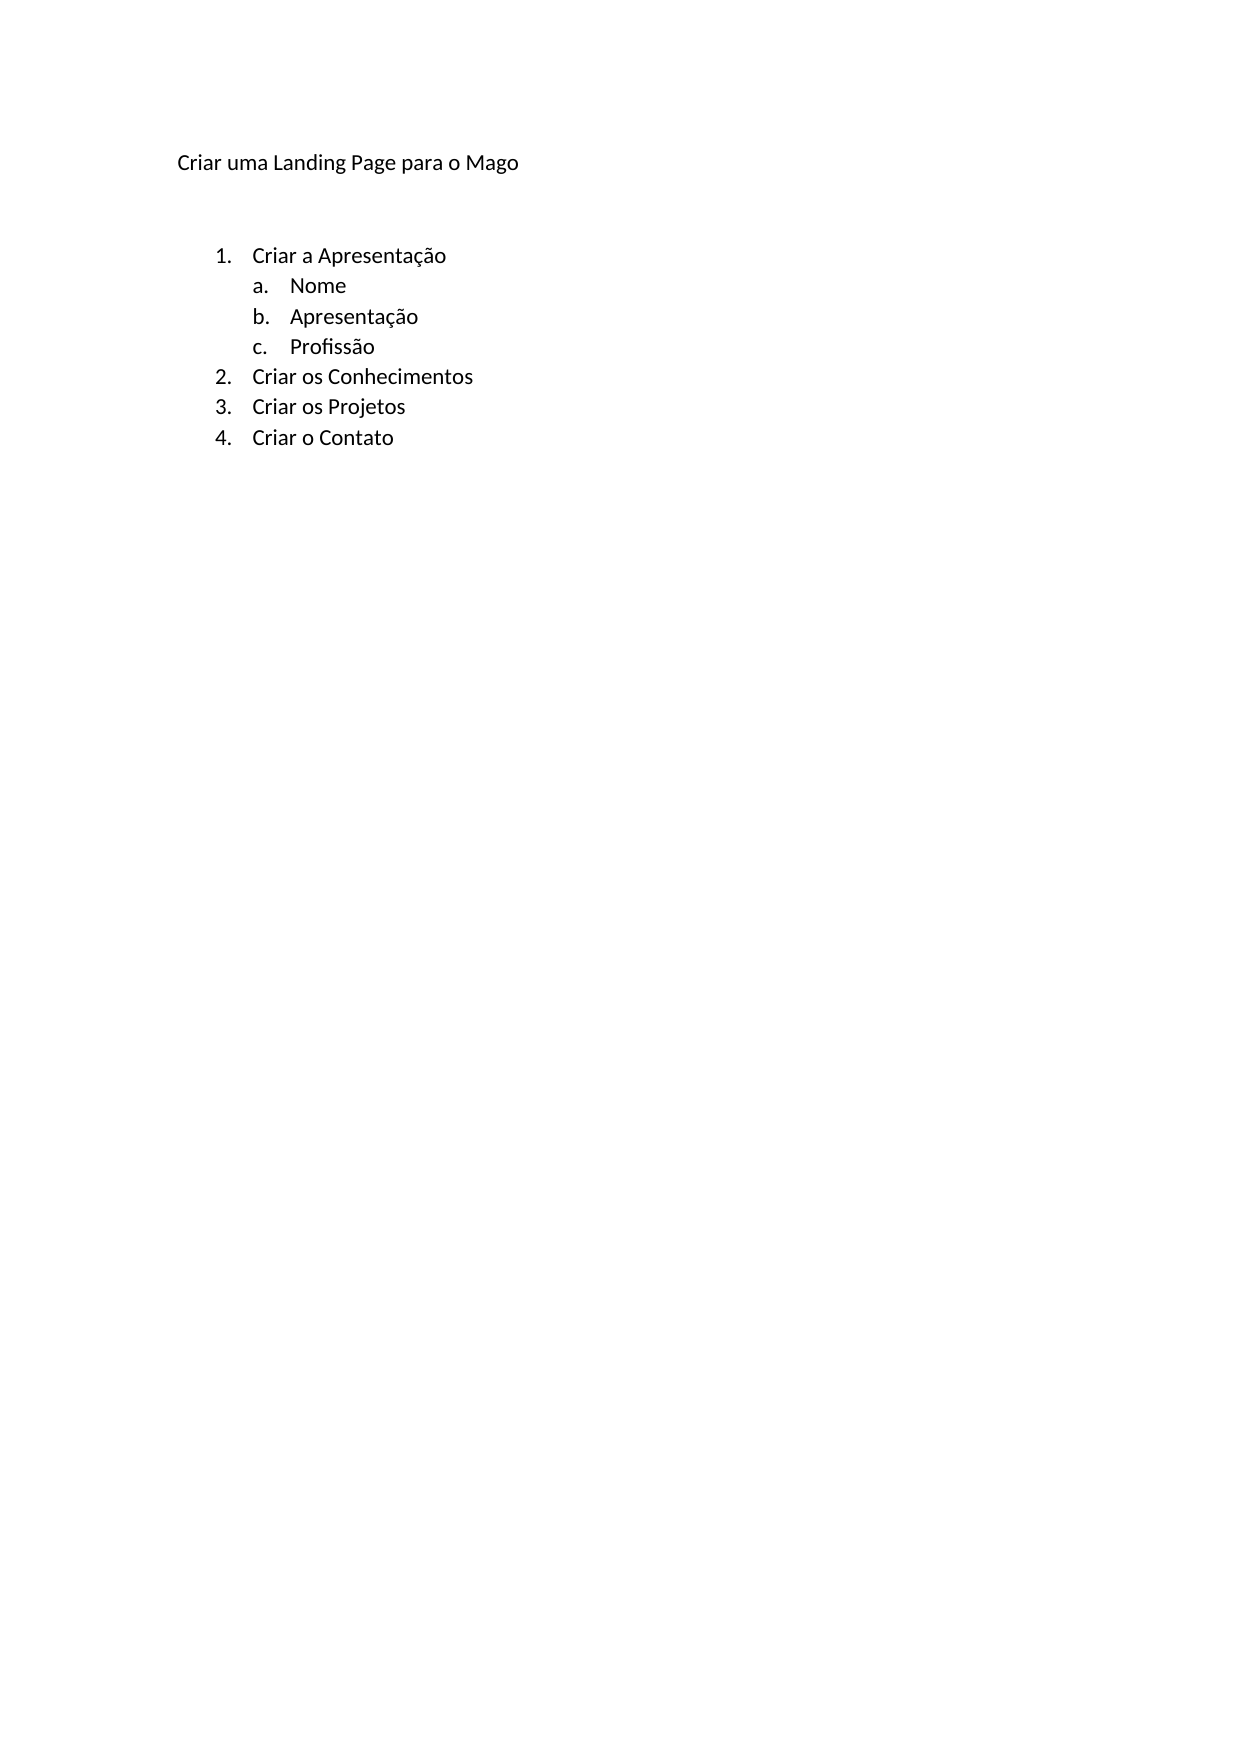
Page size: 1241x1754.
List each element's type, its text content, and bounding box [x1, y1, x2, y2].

list Criar o Contato [215, 423, 1063, 451]
list Criar os Projetos [215, 392, 1063, 420]
list Criar os Conhecimentos [215, 362, 1063, 390]
list Apresentação [252, 302, 1063, 330]
text Criar uma Landing Page para o Mago [177, 148, 1063, 176]
list Nome [252, 272, 1063, 299]
list Criar a Apresentação [215, 241, 1063, 269]
list Profissão [252, 332, 1063, 360]
